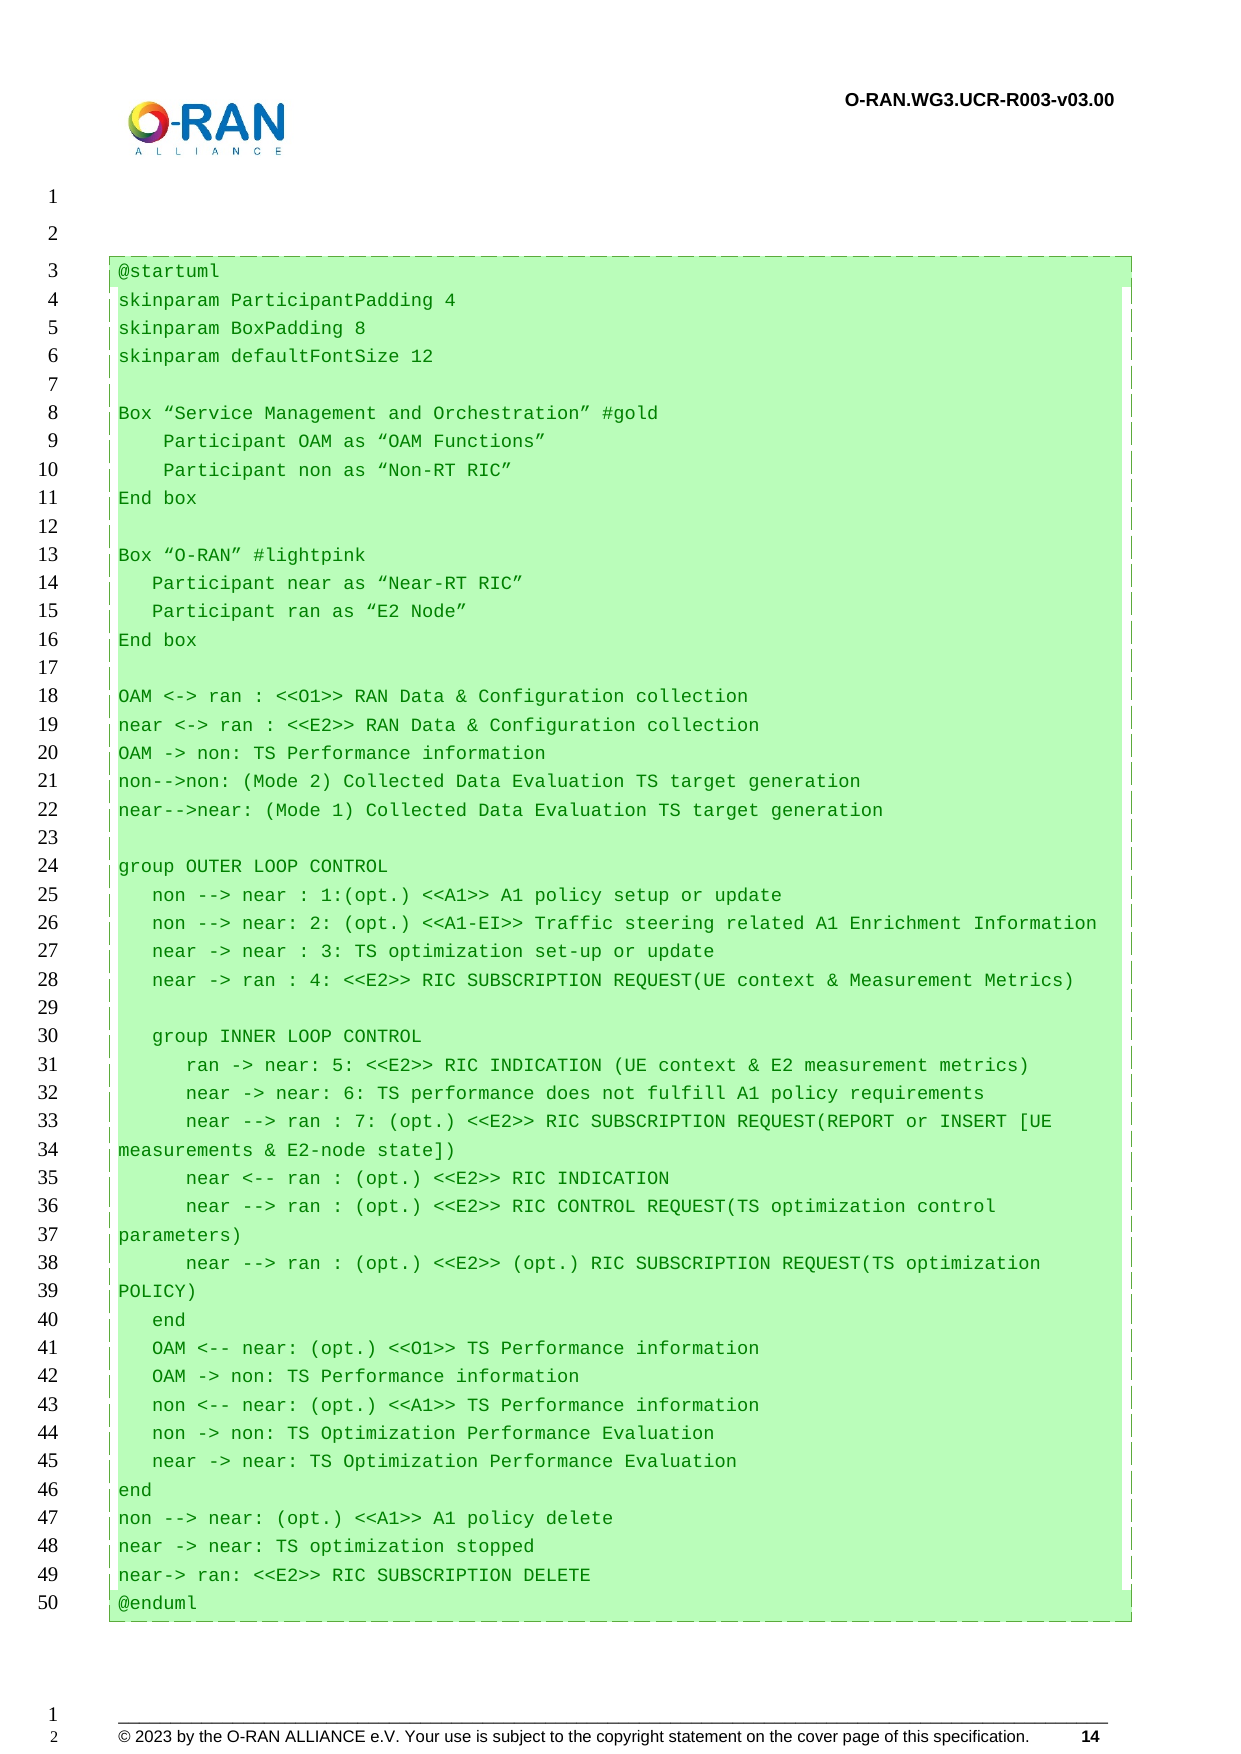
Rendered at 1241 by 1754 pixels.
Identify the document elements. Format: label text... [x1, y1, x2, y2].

text non-->non: (Mode 2) Collected Data Evaluation TS target generation [118, 769, 1122, 797]
text near-> ran: <<E2>> RIC SUBSCRIPTION DELETE [118, 1562, 1122, 1587]
text End box [118, 627, 1122, 655]
text near <-- ran : (opt.) <<E2>> RIC INDICATION [118, 1165, 1122, 1194]
text Participant non as “Non-RT RIC” [118, 457, 1122, 485]
text OAM -> non: TS Performance information [118, 1364, 1122, 1392]
text skinparam defaultFontSize 12 [118, 344, 1122, 372]
text Box “Service Management and Orchestration” #gold [118, 400, 1122, 429]
text group OUTER LOOP CONTROL [118, 854, 1122, 882]
picture [118, 88, 298, 166]
text non --> near: 2: (opt.) <<A1-EI>> Traffic steering related A1 Enrichment Information [118, 910, 1122, 939]
text skinparam BoxPadding 8 [118, 315, 1122, 344]
text near --> ran : (opt.) <<E2>> RIC CONTROL REQUEST(TS optimization control parameters) [118, 1194, 1122, 1250]
text near <-> ran : <<E2>> RAN Data & Configuration collection [118, 712, 1122, 740]
text End box [118, 485, 1122, 514]
text non --> near: (opt.) <<A1>> A1 policy delete [118, 1505, 1122, 1534]
text Participant ran as “E2 Node” [118, 599, 1122, 627]
text Box “O-RAN” #lightpink [118, 542, 1122, 570]
text non -> non: TS Optimization Performance Evaluation [118, 1420, 1122, 1449]
text @enduml [109, 1587, 1132, 1622]
text near -> ran : 4: <<E2>> RIC SUBSCRIPTION REQUEST(UE context & Measurement Metrics) [118, 967, 1122, 995]
text Participant near as “Near-RT RIC” [118, 570, 1122, 599]
text end [118, 1477, 1122, 1505]
text group INNER LOOP CONTROL [118, 1024, 1122, 1052]
text OAM -> non: TS Performance information [118, 740, 1122, 769]
text end [118, 1307, 1122, 1335]
text non <-- near: (opt.) <<A1>> TS Performance information [118, 1392, 1122, 1420]
text near -> near : 3: TS optimization set-up or update [118, 939, 1122, 967]
text non --> near : 1:(opt.) <<A1>> A1 policy setup or update [118, 882, 1122, 910]
text near-->near: (Mode 1) Collected Data Evaluation TS target generation [118, 797, 1122, 825]
text OAM <-- near: (opt.) <<O1>> TS Performance information [118, 1335, 1122, 1364]
text OAM <-> ran : <<O1>> RAN Data & Configuration collection [118, 684, 1122, 712]
text skinparam ParticipantPadding 4 [118, 287, 1122, 315]
text Participant OAM as “OAM Functions” [118, 429, 1122, 457]
text near -> near: TS Optimization Performance Evaluation [118, 1449, 1122, 1477]
text @startuml [109, 256, 1132, 287]
text near --> ran : 7: (opt.) <<E2>> RIC SUBSCRIPTION REQUEST(REPORT or INSERT [UE measurements & E2-node state]) [118, 1109, 1122, 1165]
text near --> ran : (opt.) <<E2>> (opt.) RIC SUBSCRIPTION REQUEST(TS optimization POLICY) [118, 1250, 1122, 1307]
text ran -> near: 5: <<E2>> RIC INDICATION (UE context & E2 measurement metrics) [118, 1052, 1122, 1080]
text near -> near: 6: TS performance does not fulfill A1 policy requirements [118, 1080, 1122, 1109]
text near -> near: TS optimization stopped [118, 1534, 1122, 1562]
